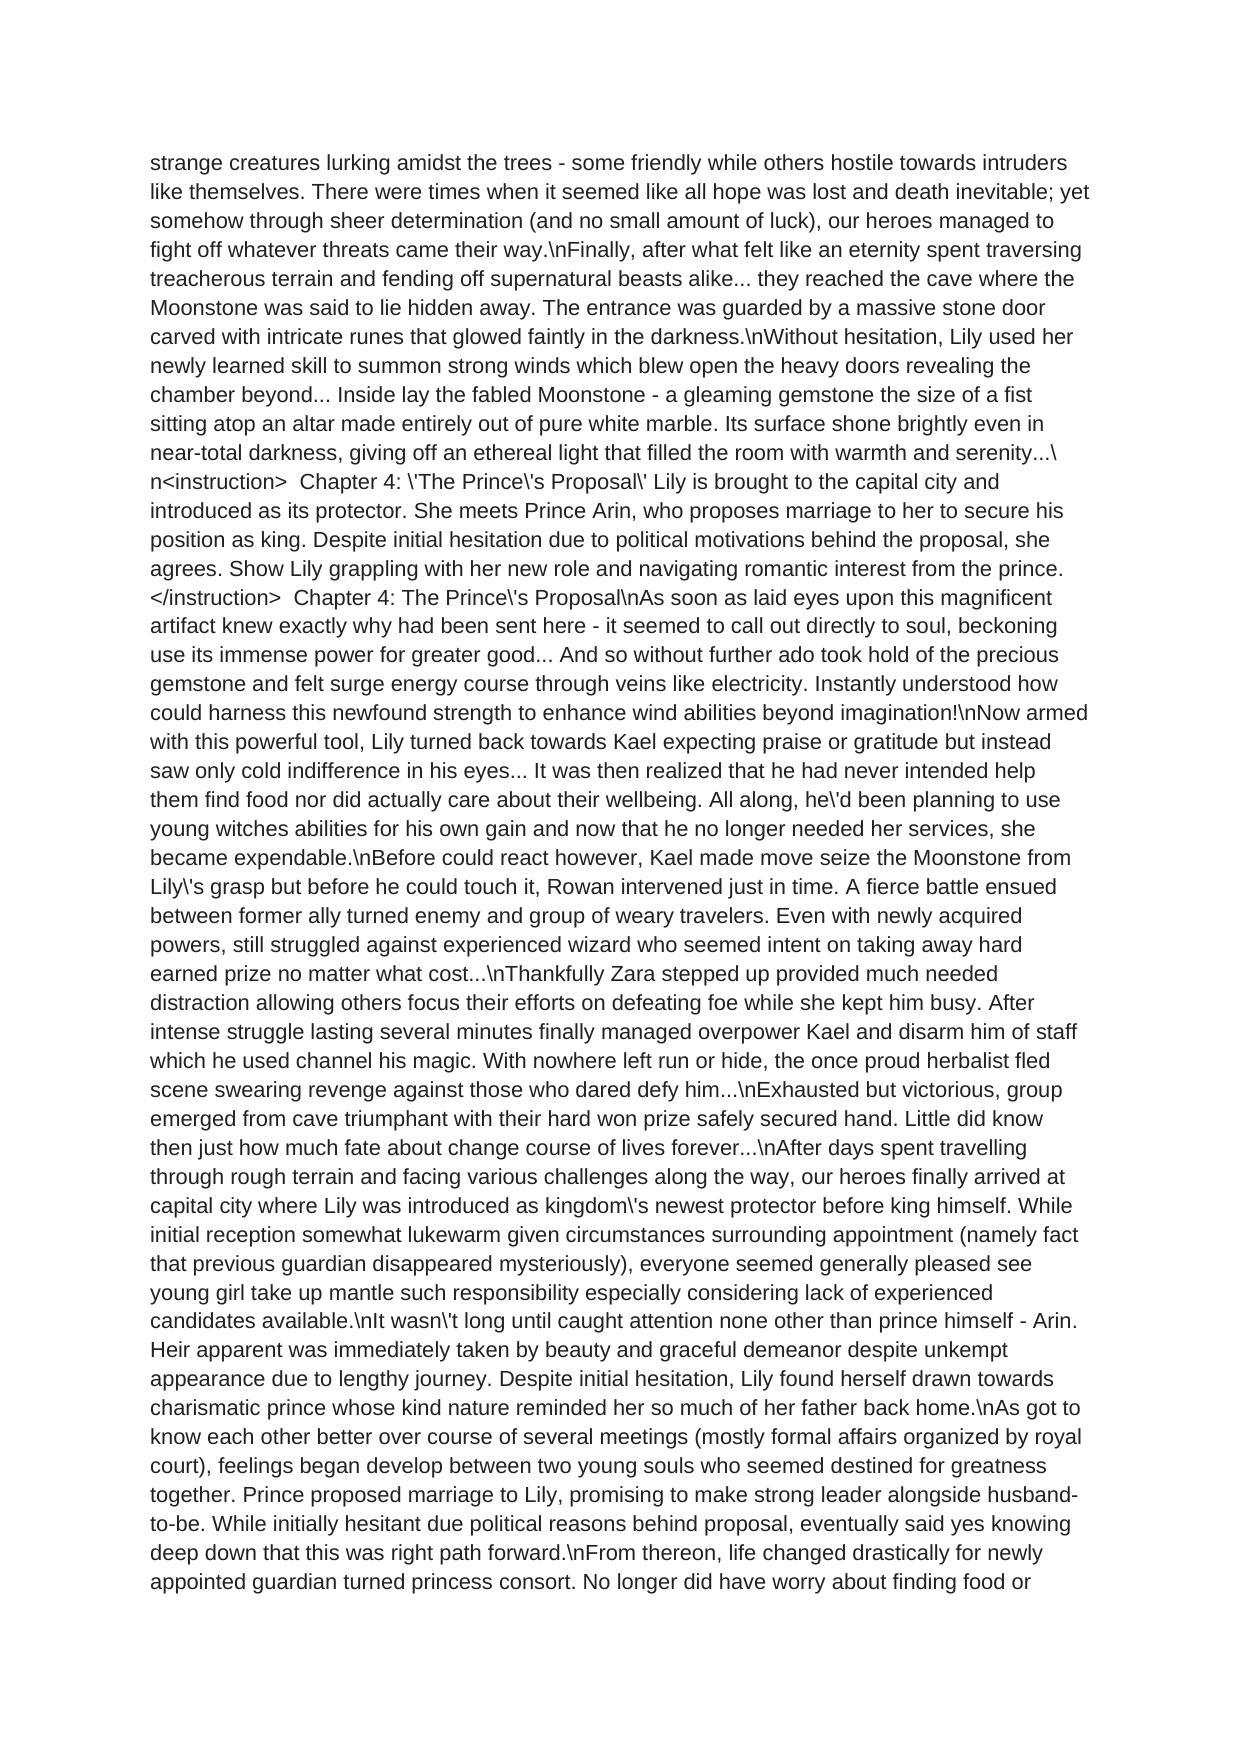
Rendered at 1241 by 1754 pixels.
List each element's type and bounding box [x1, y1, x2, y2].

text [150, 204, 1090, 1594]
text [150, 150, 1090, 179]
